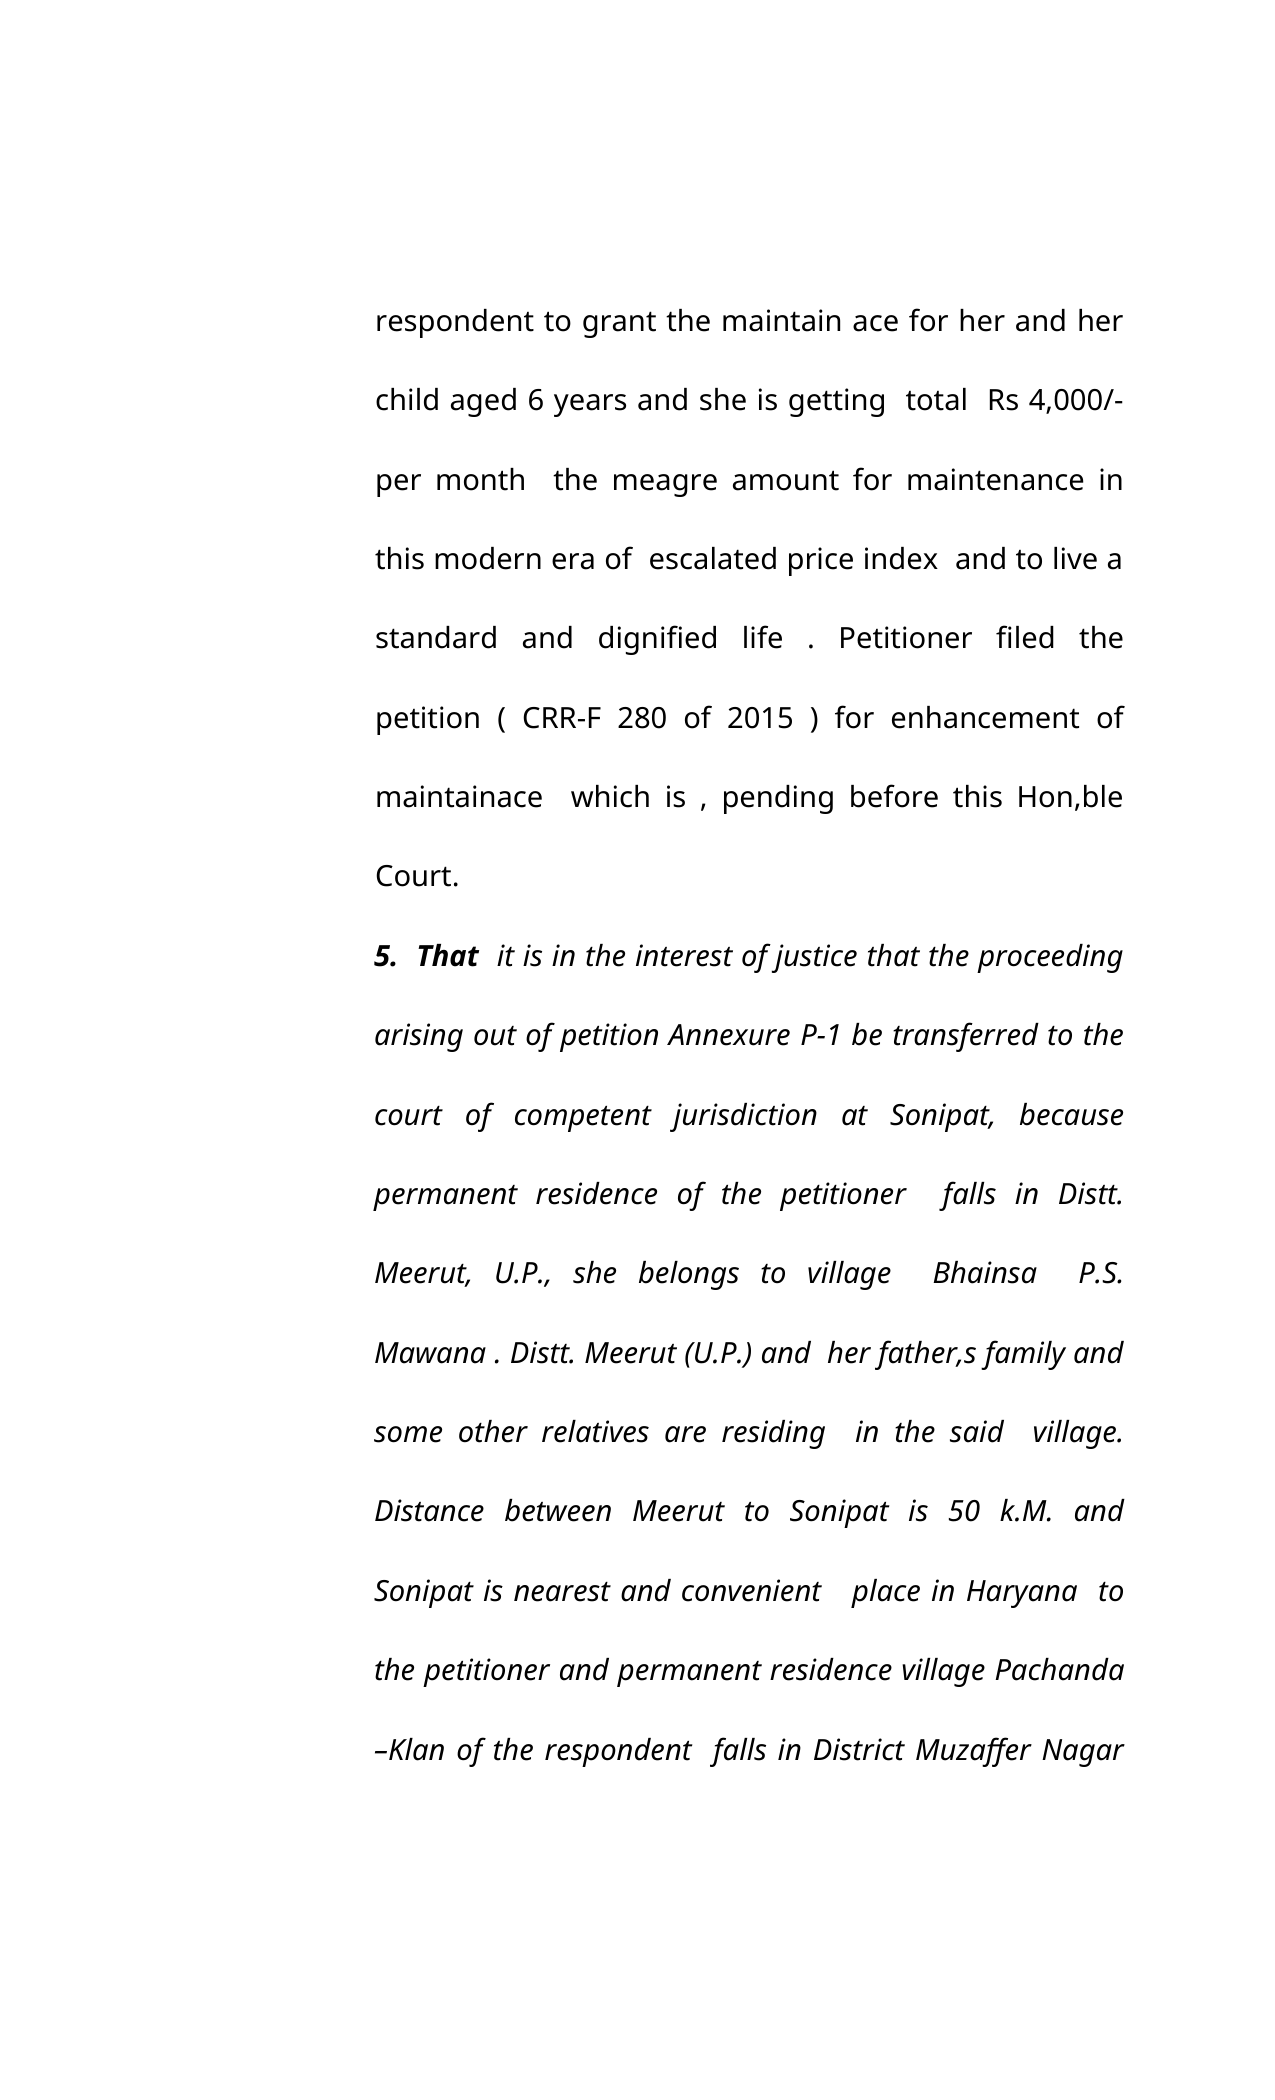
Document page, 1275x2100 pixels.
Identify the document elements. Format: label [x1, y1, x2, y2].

text [374, 935, 1125, 1768]
list [374, 300, 1125, 895]
